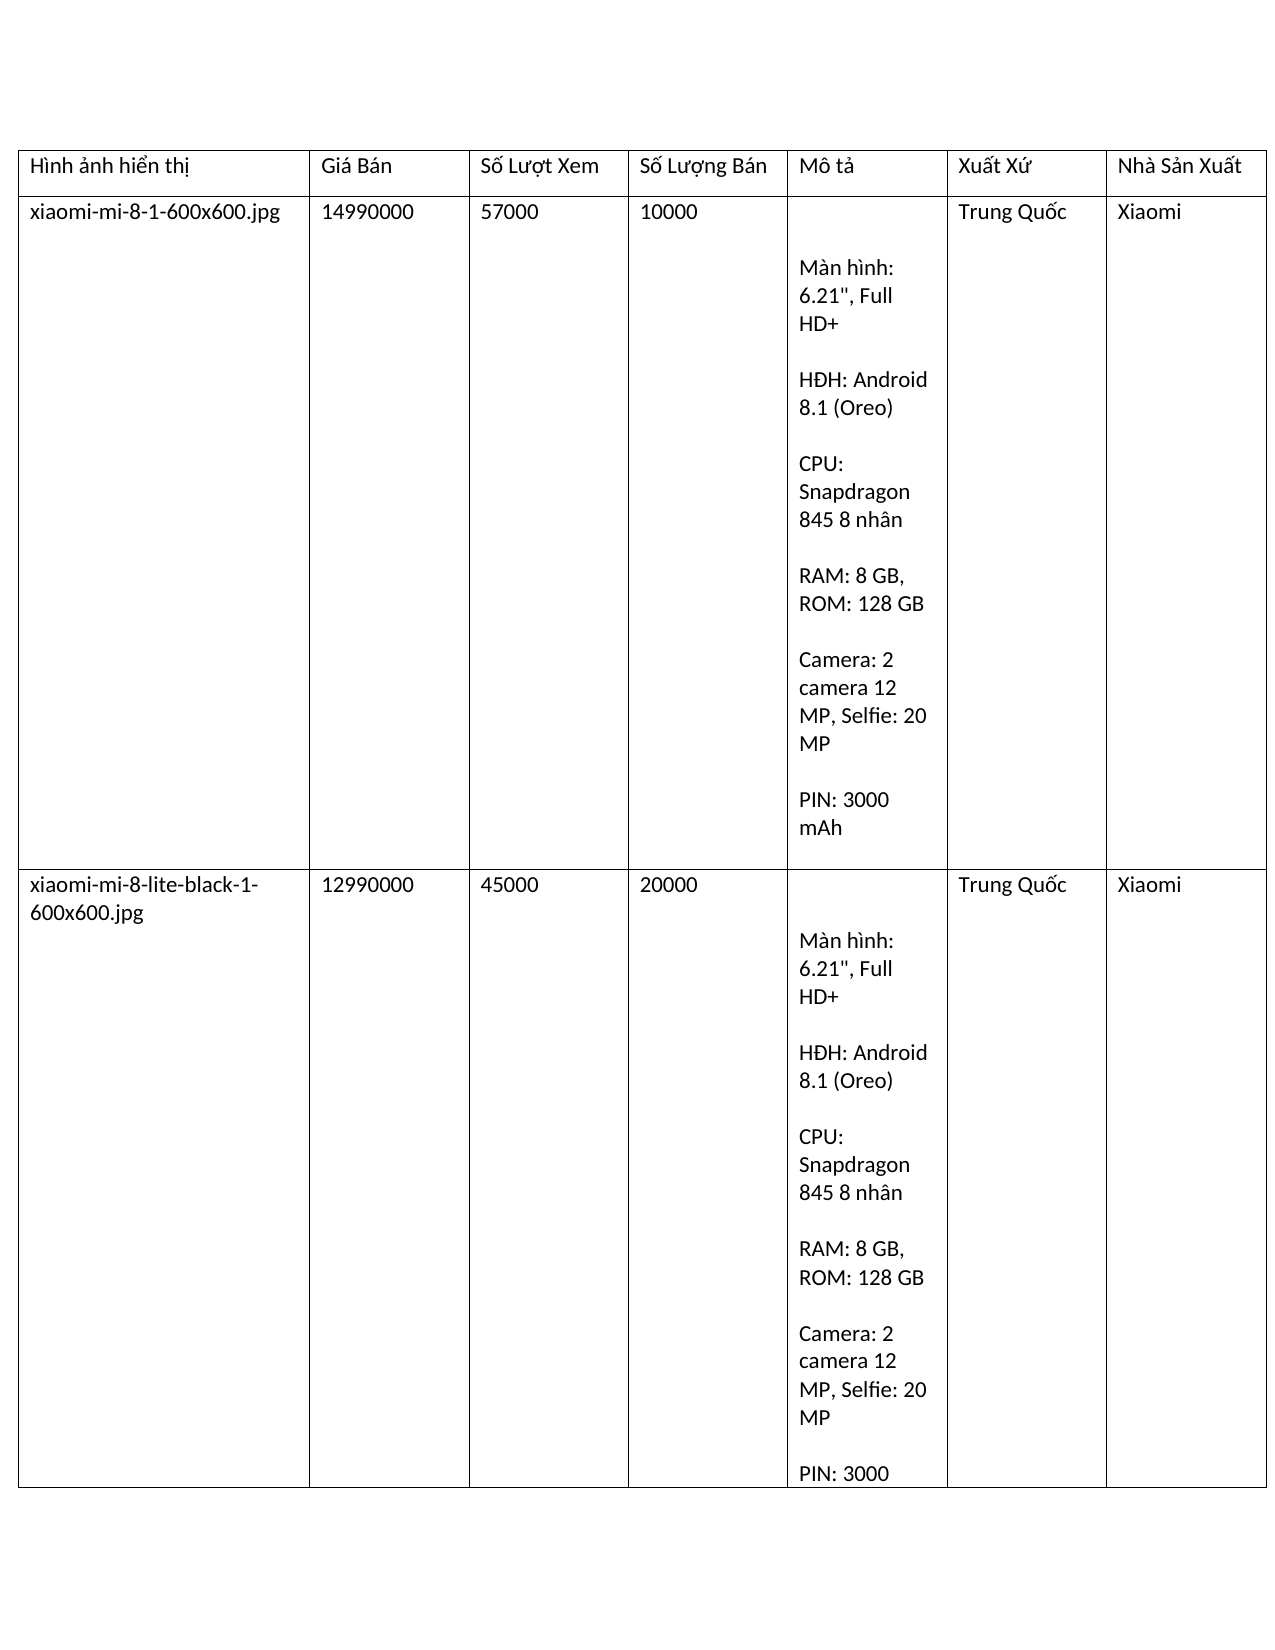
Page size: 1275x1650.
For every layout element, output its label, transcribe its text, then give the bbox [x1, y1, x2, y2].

table_cell Xiaomi [1107, 870, 1266, 1487]
table_cell 57000 [470, 197, 628, 869]
table_header Giá Bán [310, 151, 469, 196]
table_header Xuất Xứ [948, 151, 1106, 196]
table_cell Trung Quốc [948, 197, 1106, 869]
table_cell 12990000 [310, 870, 469, 1487]
table_header Số Lượt Xem [470, 151, 628, 196]
table_cell xiaomi-mi-8-1-600x600.jpg [19, 197, 309, 869]
table_cell Xiaomi [1107, 197, 1266, 869]
table_cell 45000 [470, 870, 628, 1487]
table_cell Trung Quốc [948, 870, 1106, 1487]
table_header Mô tả [788, 151, 947, 196]
table_header Số Lượng Bán [629, 151, 787, 196]
table_cell 14990000 [310, 197, 469, 869]
table_header Nhà Sản Xuất [1107, 151, 1266, 196]
table_cell 20000 [629, 870, 787, 1487]
table_header Hình ảnh hiển thị [19, 151, 309, 196]
table_cell 10000 [629, 197, 787, 869]
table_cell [19, 870, 309, 1487]
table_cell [788, 870, 947, 1487]
